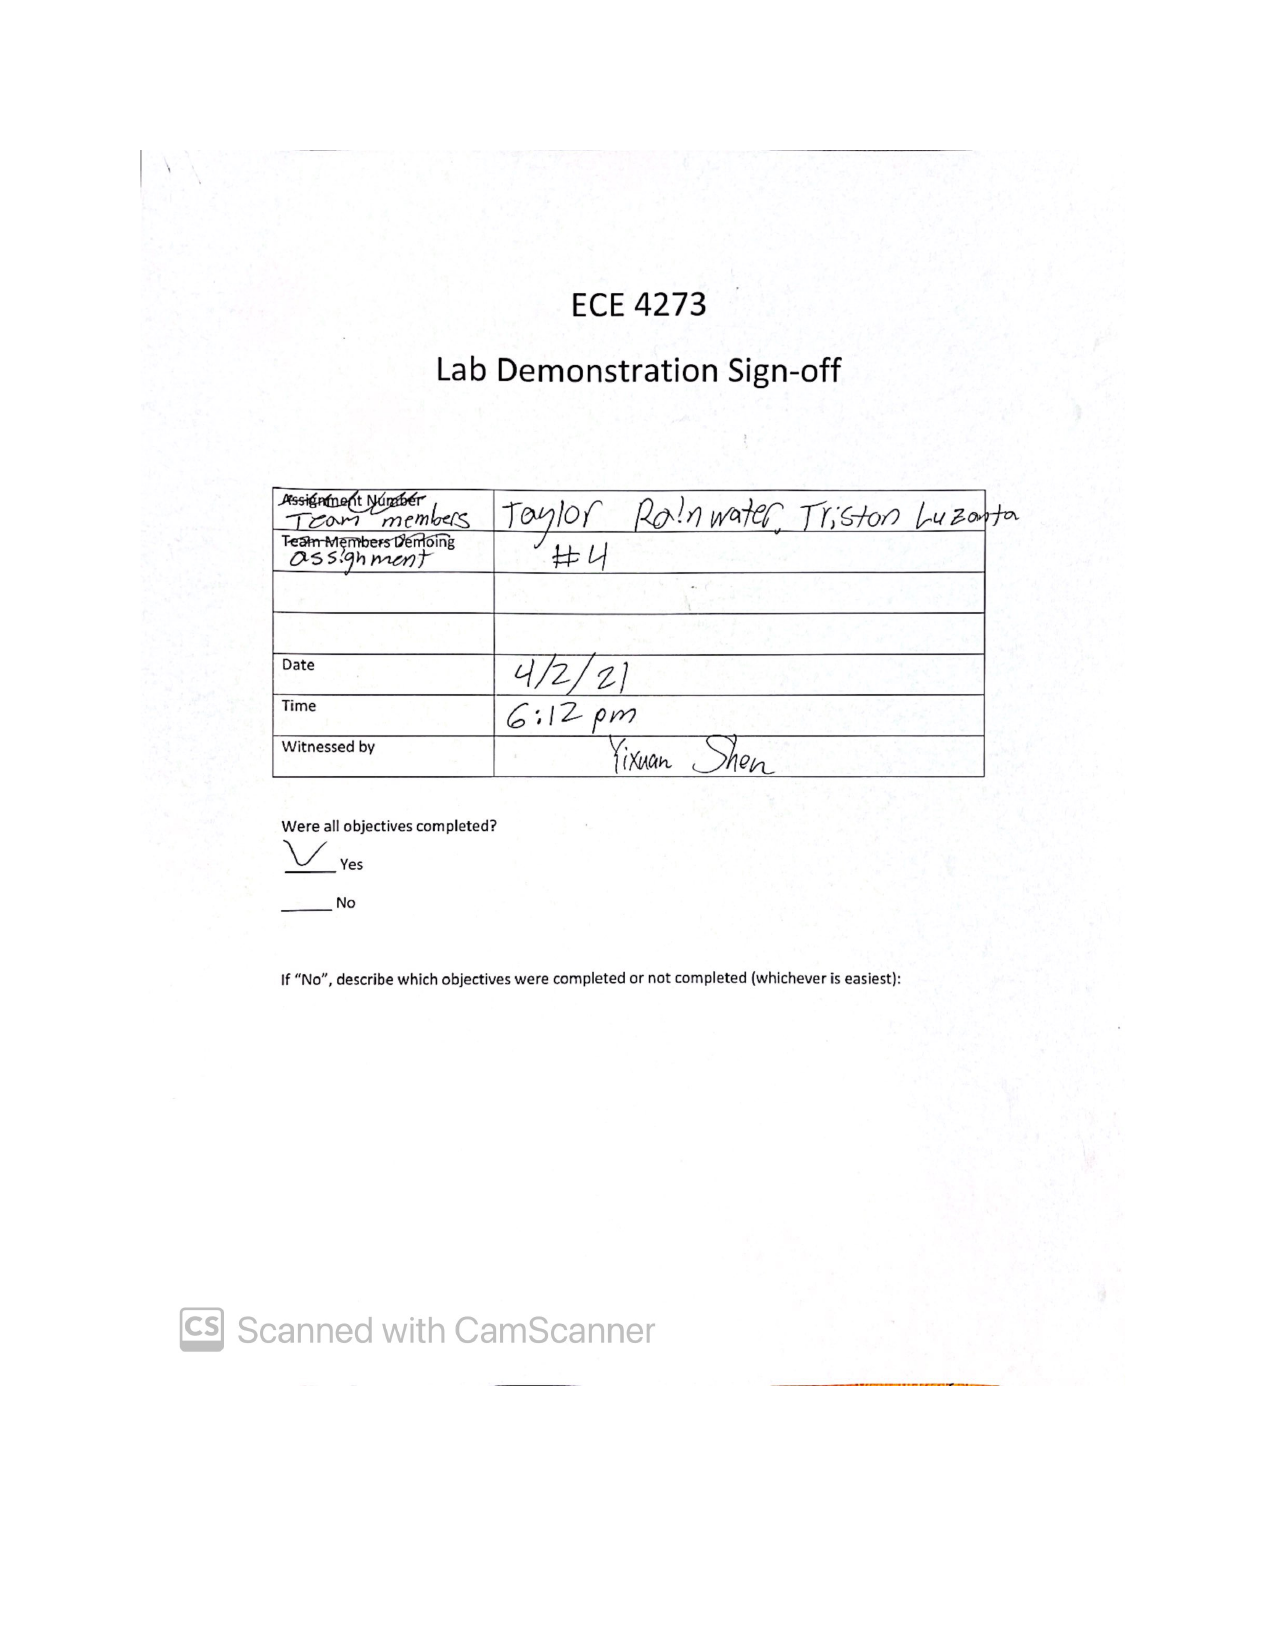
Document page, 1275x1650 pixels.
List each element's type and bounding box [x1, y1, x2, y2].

picture [140, 150, 1125, 1386]
